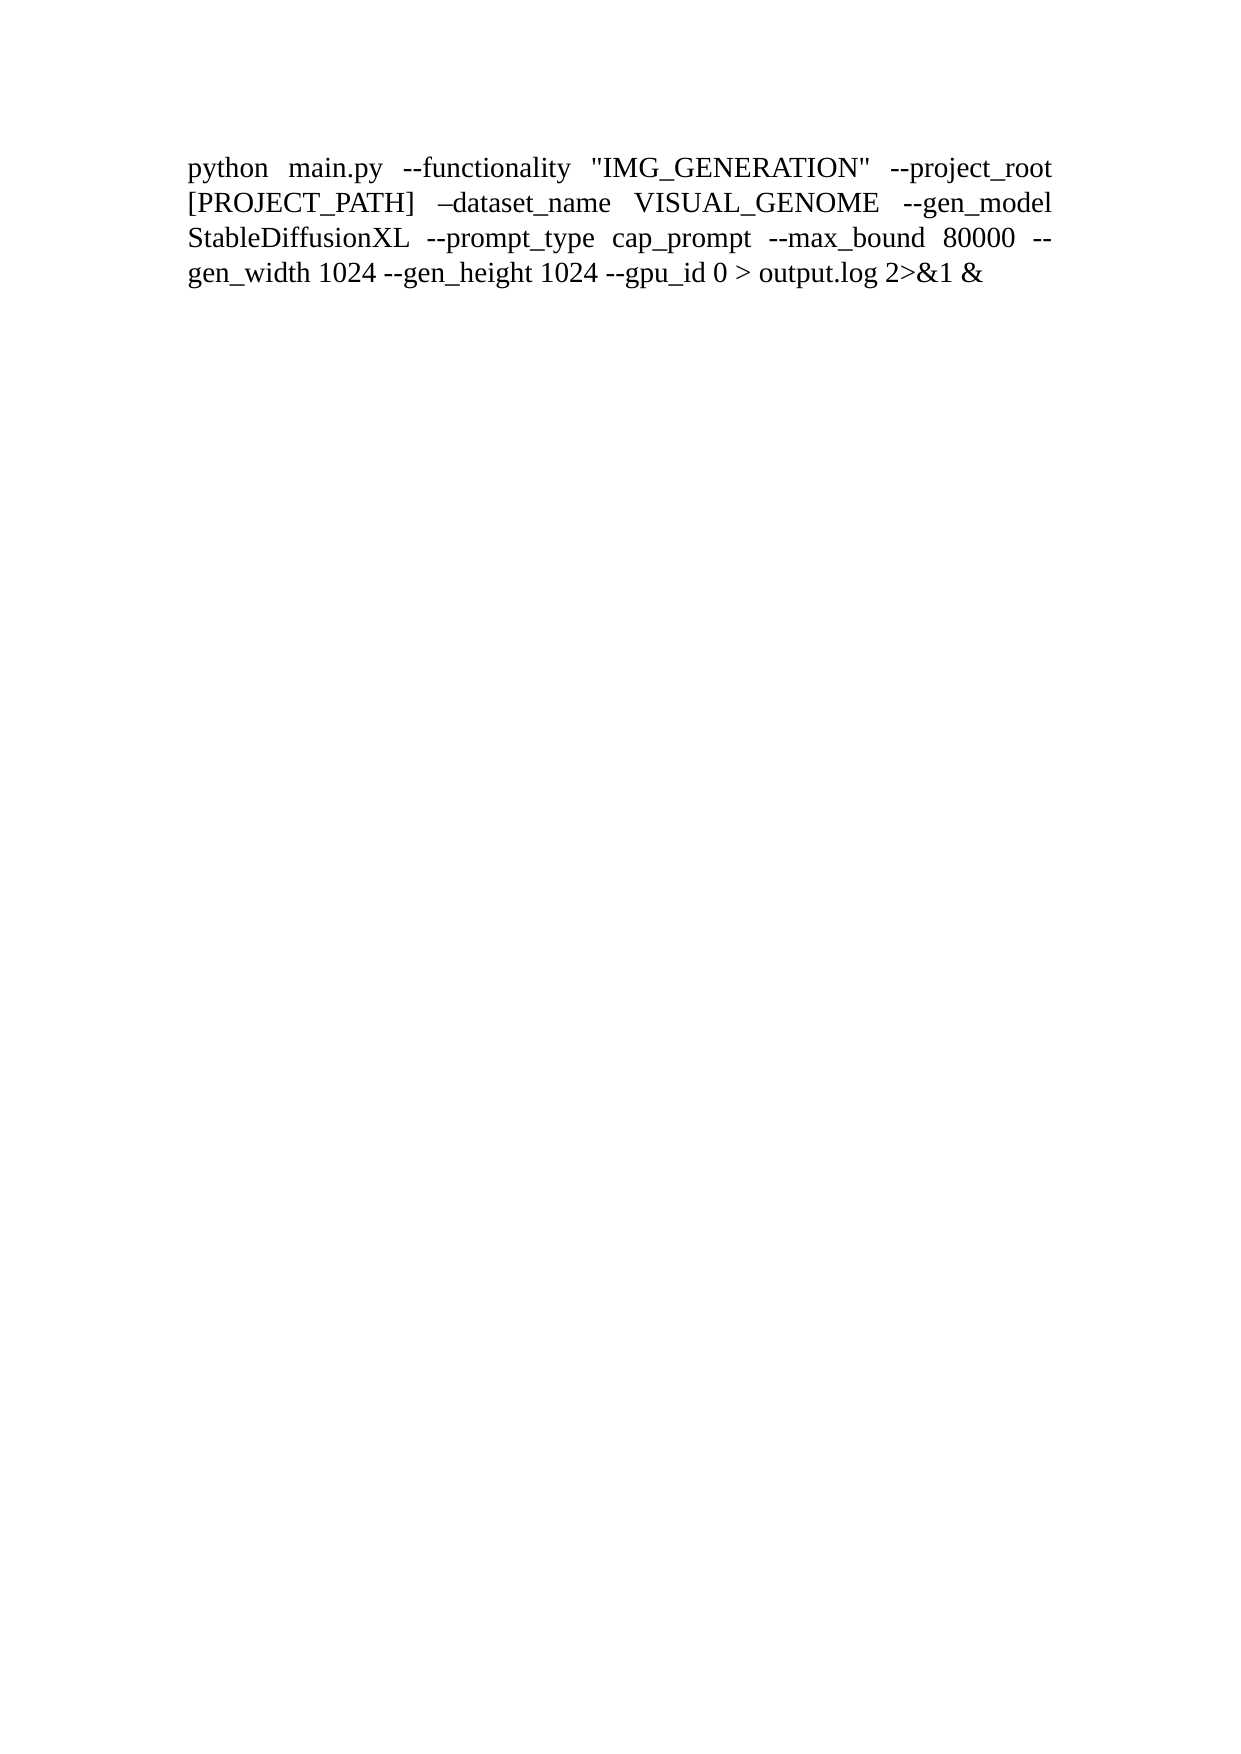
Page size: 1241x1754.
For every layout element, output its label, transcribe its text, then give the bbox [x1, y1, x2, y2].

text python main.py --functionality "IMG_GENERATION" --project_root [PROJECT_PATH] –dataset_name VISUAL_GENOME --gen_model StableDiffusionXL --prompt_type cap_prompt --max_bound 80000 --gen_width 1024 --gen_height 1024 --gpu_id 0 > output.log 2>&1 & [187, 150, 1053, 289]
